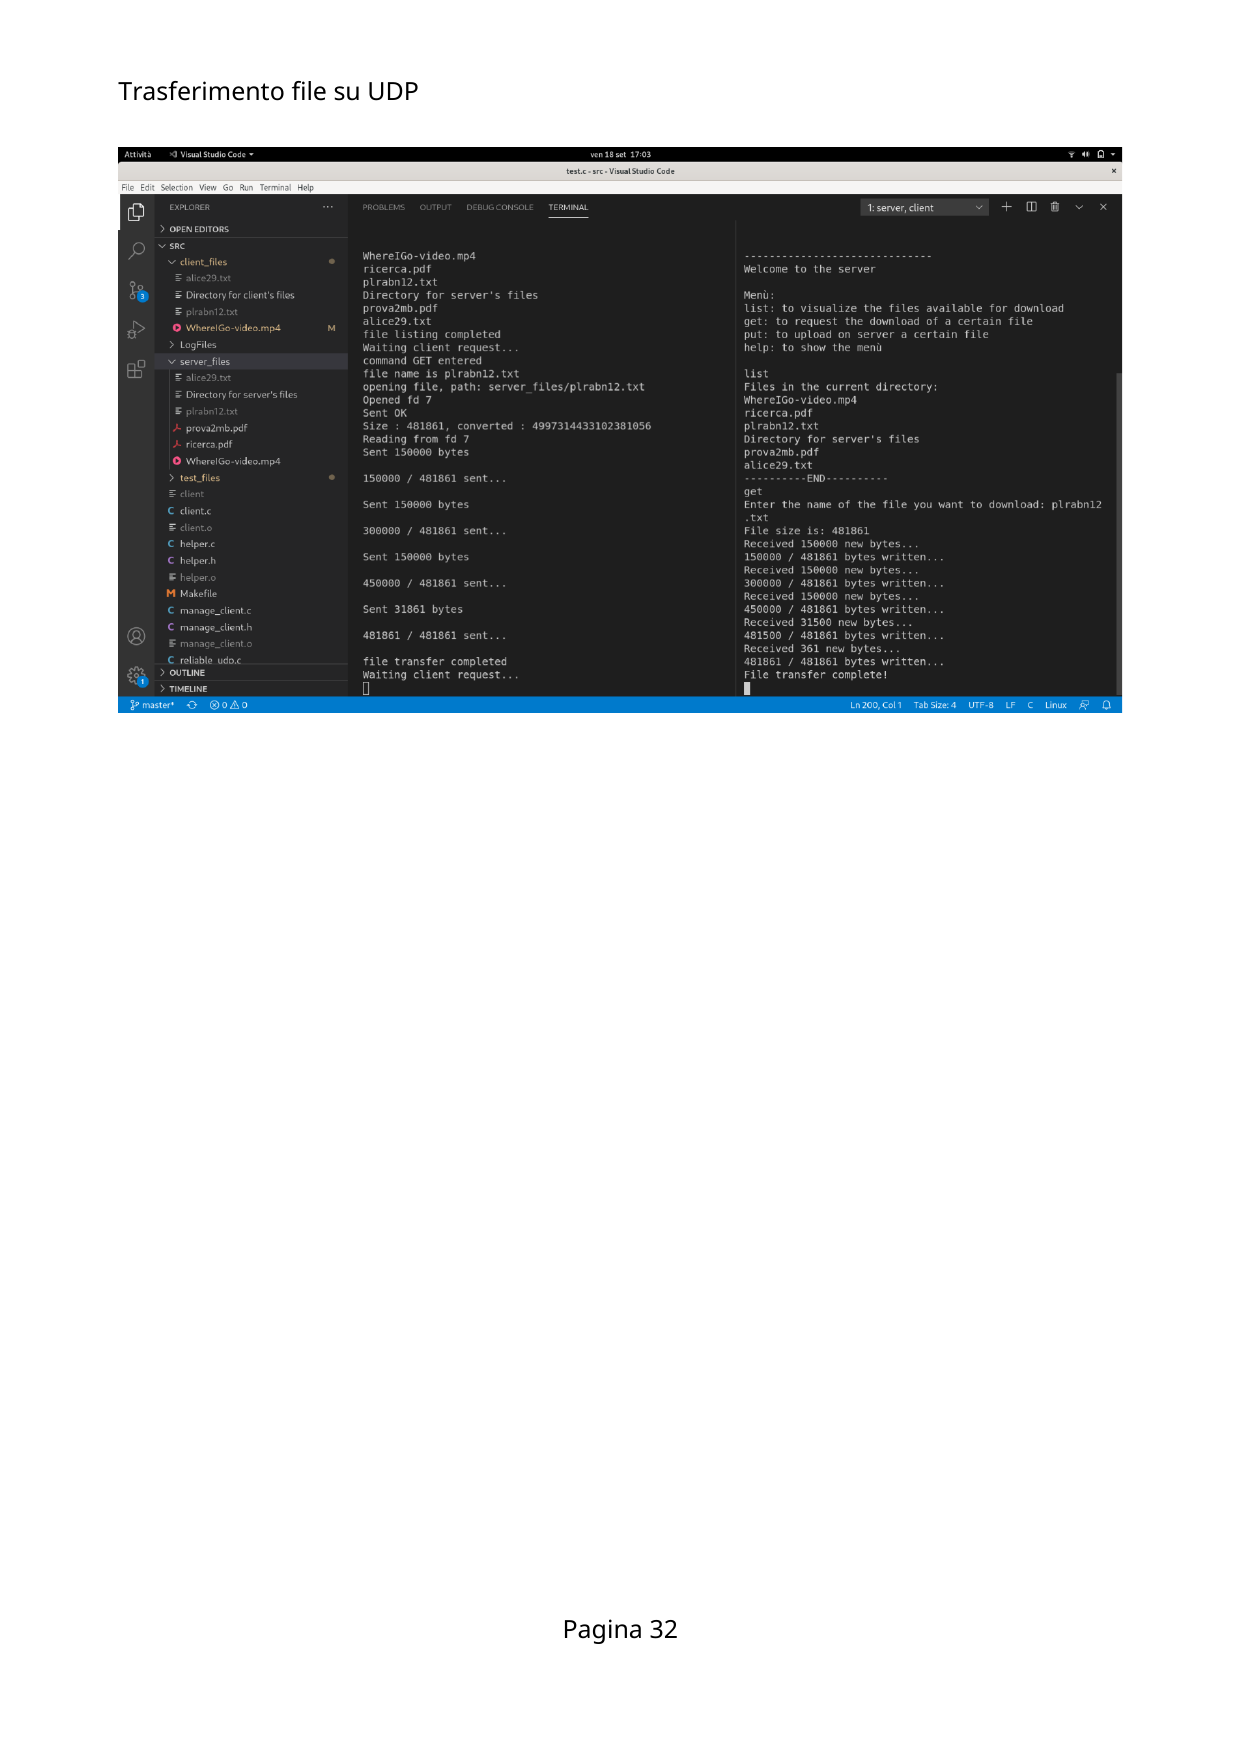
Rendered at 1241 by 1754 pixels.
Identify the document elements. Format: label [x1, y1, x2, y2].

picture [118, 147, 1123, 713]
